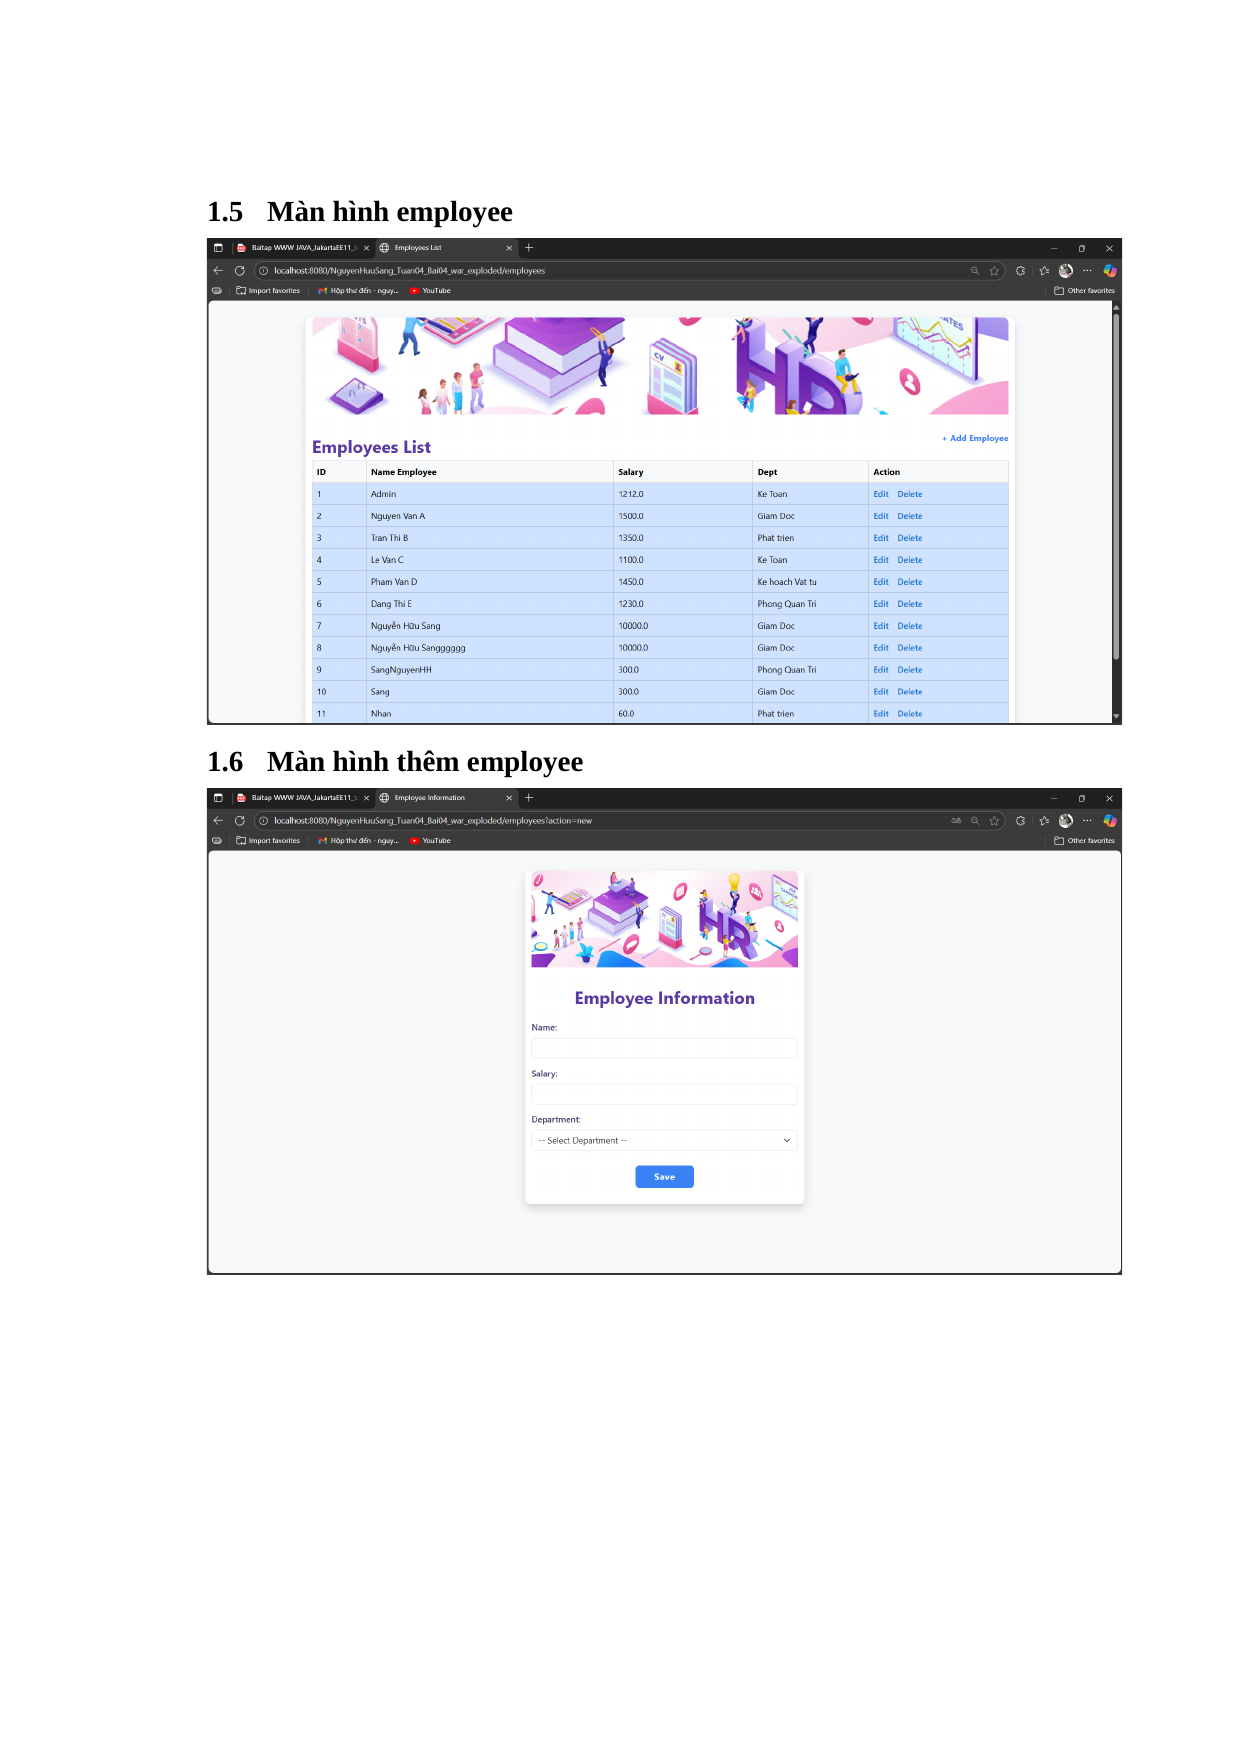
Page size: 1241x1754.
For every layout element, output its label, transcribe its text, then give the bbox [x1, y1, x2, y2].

picture [206, 788, 1123, 1275]
subtitle Màn hình employee [207, 194, 1122, 227]
picture [206, 238, 1123, 725]
subtitle Màn hình thêm employee [207, 744, 1122, 777]
